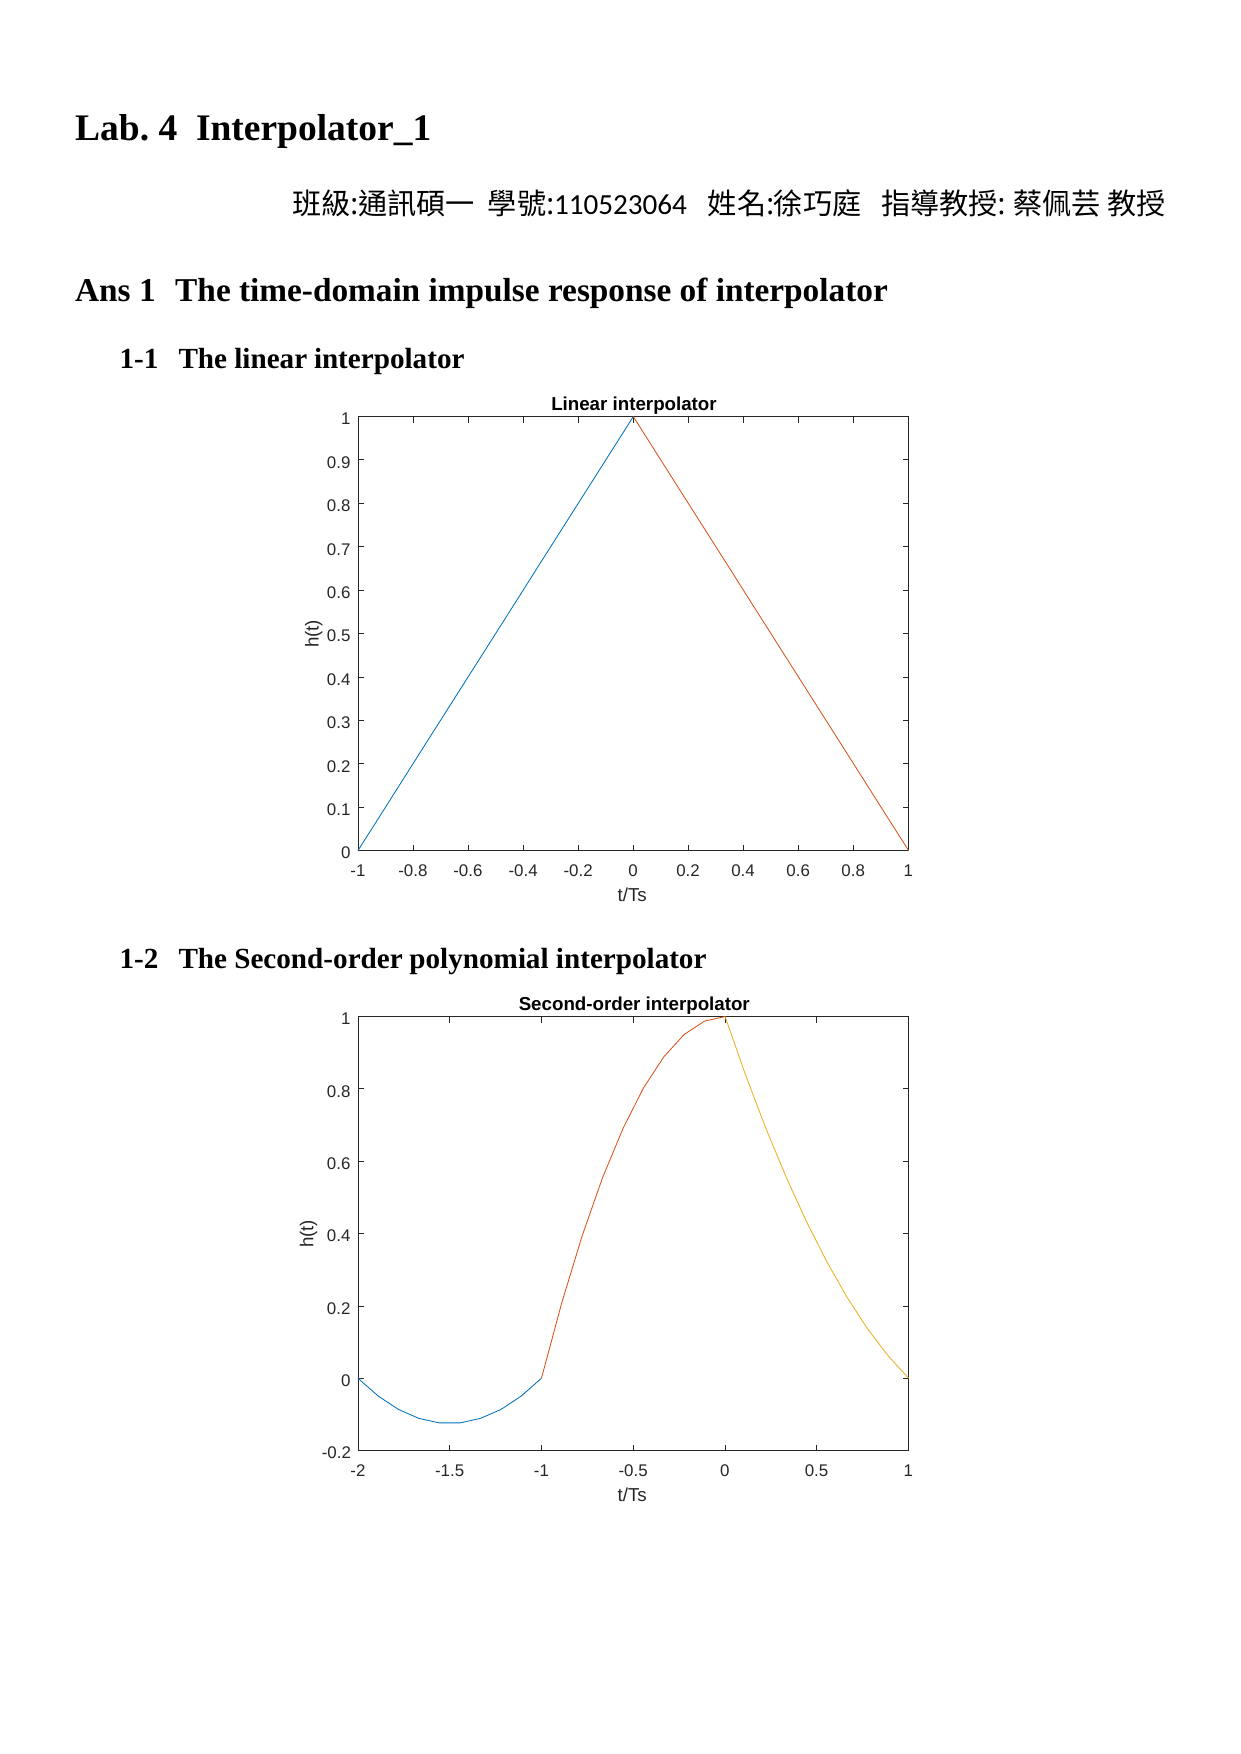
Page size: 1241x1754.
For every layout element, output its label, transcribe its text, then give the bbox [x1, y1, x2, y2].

text Lab. 4 Interpolator_1 [75, 89, 1165, 164]
subtitle The Second-order polynomial interpolator [119, 939, 1165, 977]
text 班級:通訊碩一 學號:110523064 姓名:徐巧庭 指導教授: 蔡佩芸 教授 [75, 164, 1165, 239]
subtitle The time-domain impulse response of interpolator [75, 252, 1165, 327]
subtitle The linear interpolator [119, 339, 1165, 377]
